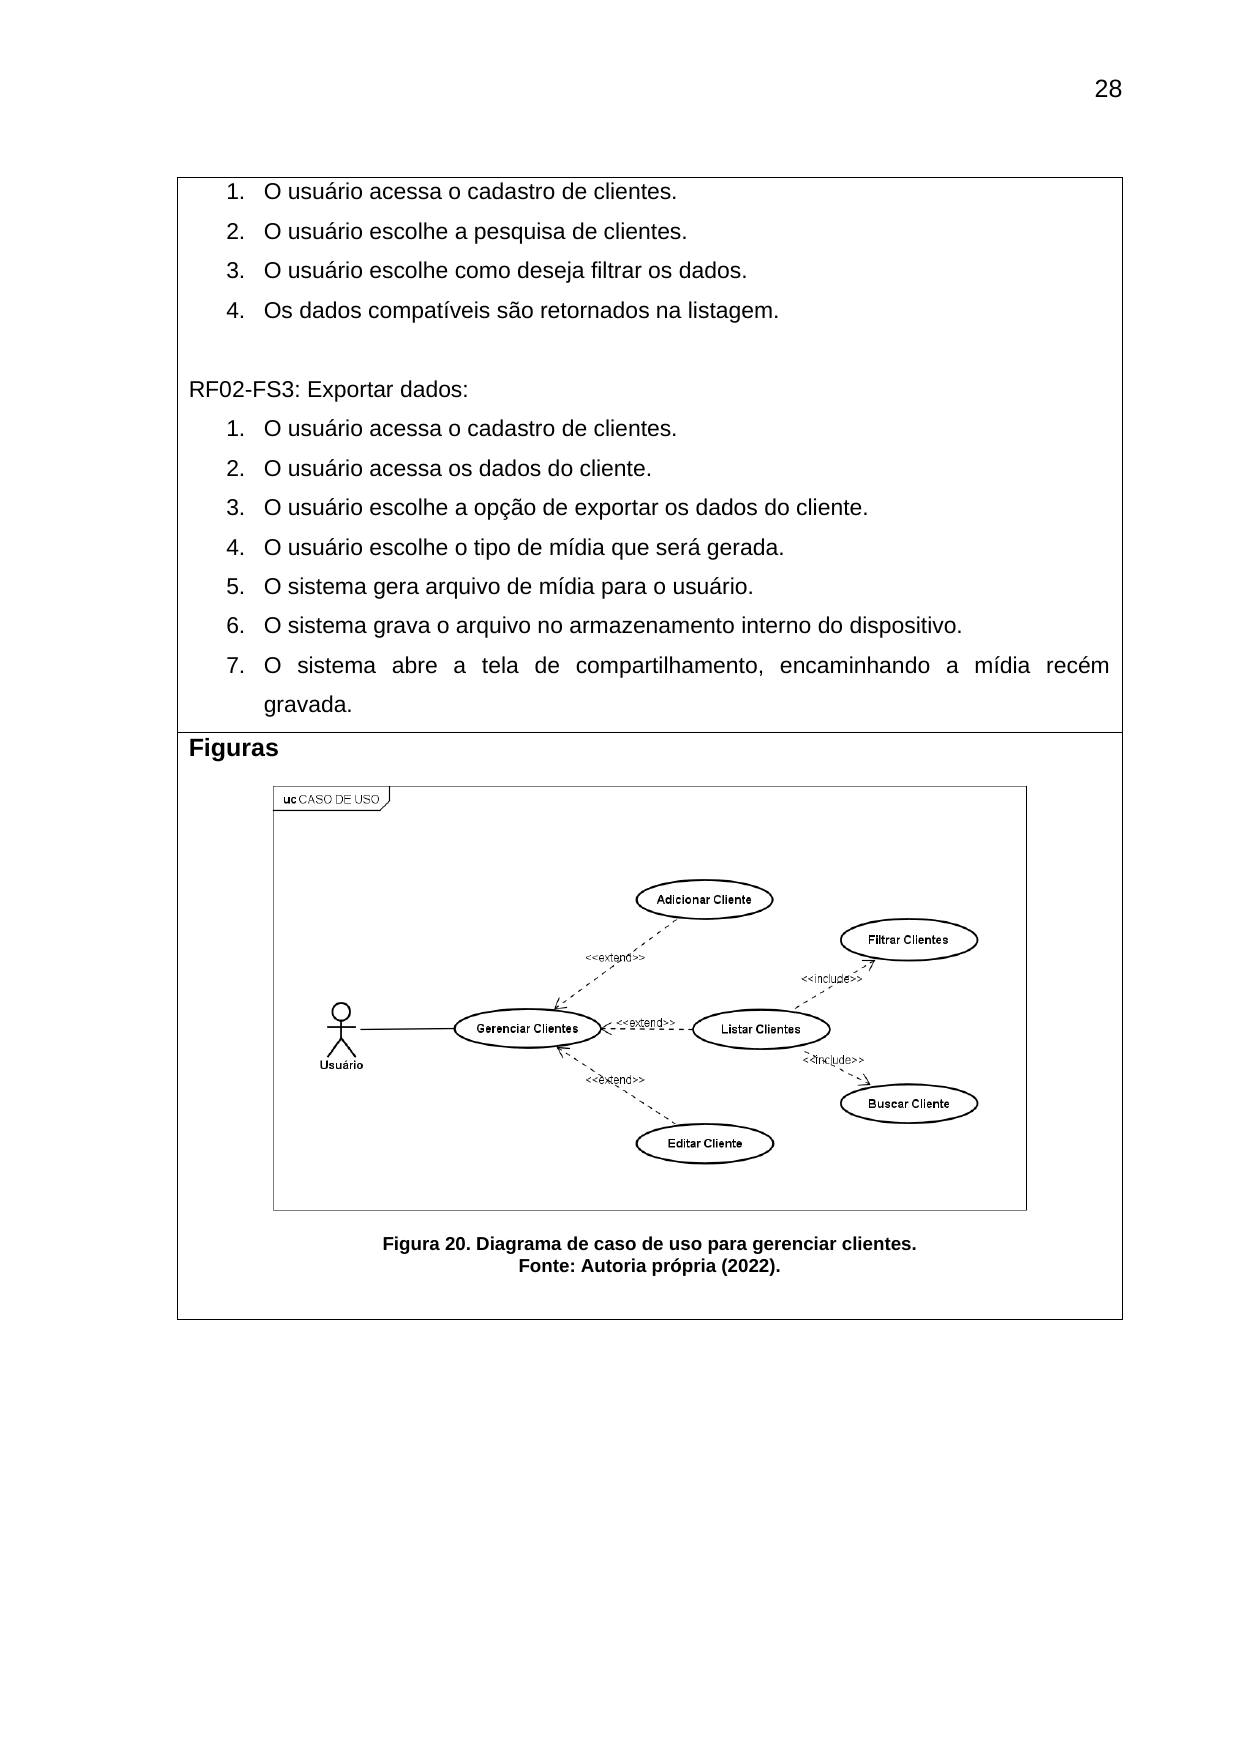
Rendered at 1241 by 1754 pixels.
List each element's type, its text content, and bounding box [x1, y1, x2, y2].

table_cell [178, 178, 1122, 732]
picture [263, 776, 1036, 1219]
table_cell Figuras Figura 20. Diagrama de caso de uso para gerenciar clientes. Fonte: Autoria própria (2022). [178, 733, 1122, 1319]
